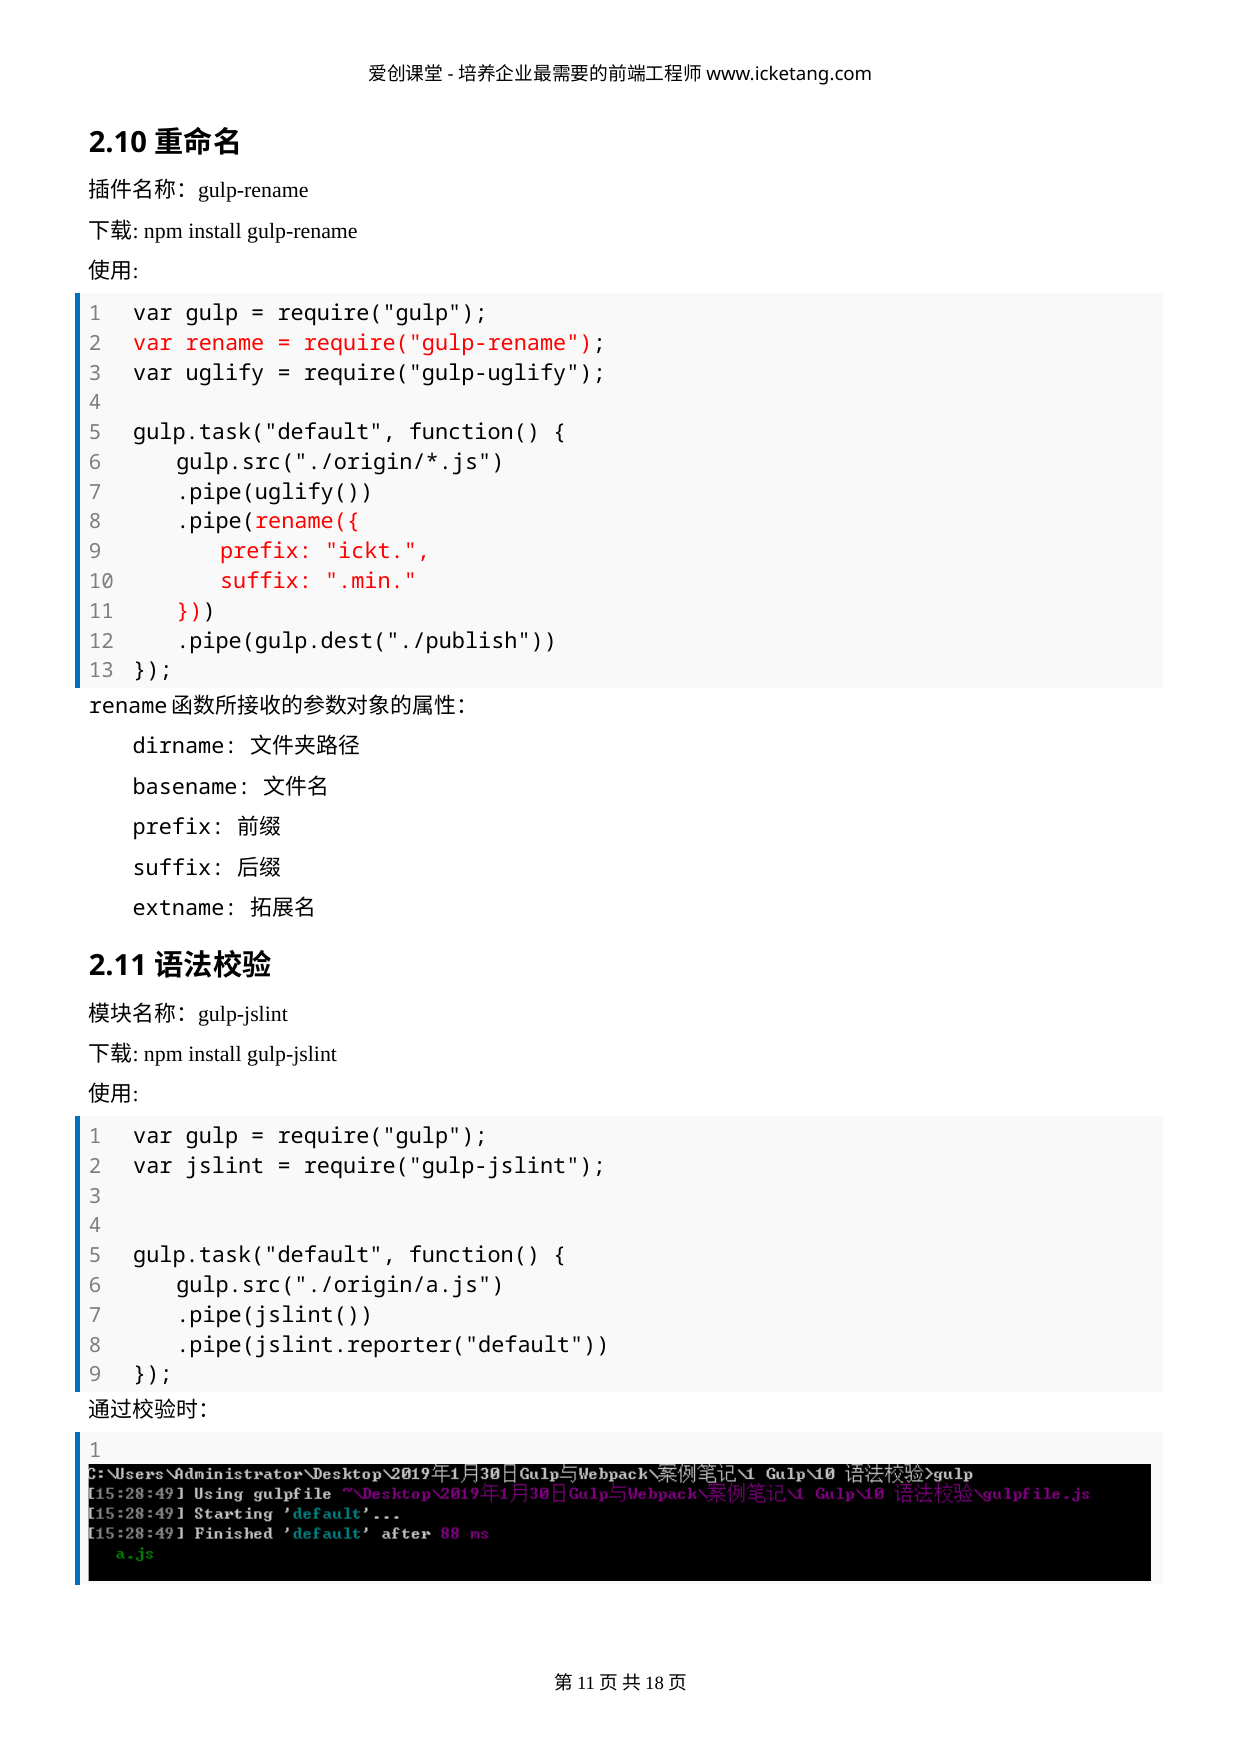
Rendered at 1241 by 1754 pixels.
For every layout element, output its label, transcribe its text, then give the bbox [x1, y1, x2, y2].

text 使用: [88, 253, 1152, 285]
text 通过校验时： [88, 1392, 1152, 1424]
text basename: 文件名 [88, 768, 1152, 801]
table_header var gulp = require("gulp"); var rename = require("gulp-rename"); var uglify = require("gulp-uglify"); gulp.task("default", function() { gulp.src("./origin/*.js") .pipe(uglify()) .pipe(rename({ prefix: "ickt.", suffix: ".min." })) .pipe(gulp.dest("./publish")) }); [80, 293, 1163, 688]
table_header var gulp = require("gulp"); var jslint = require("gulp-jslint"); gulp.task("default", function() { gulp.src("./origin/a.js") .pipe(jslint()) .pipe(jslint.reporter("default")) }); [80, 1116, 1163, 1392]
text 模块名称：gulp-jslint [88, 995, 1152, 1028]
subtitle 2.10 重命名 [88, 107, 1152, 172]
text prefix: 前缀 [88, 809, 1152, 841]
text rename函数所接收的参数对象的属性： [88, 688, 1152, 720]
text 下载: npm install gulp-jslint [88, 1036, 1152, 1068]
text 插件名称：gulp-rename [88, 172, 1152, 204]
picture [88, 1464, 1151, 1581]
text 使用: [88, 1076, 1152, 1108]
text dirname: 文件夹路径 [88, 728, 1152, 761]
text suffix: 后缀 [88, 849, 1152, 882]
text 下载: npm install gulp-rename [88, 212, 1152, 245]
table_header [80, 1432, 1163, 1584]
text extname: 拓展名 [88, 890, 1152, 922]
subtitle 2.11 语法校验 [88, 930, 1152, 995]
